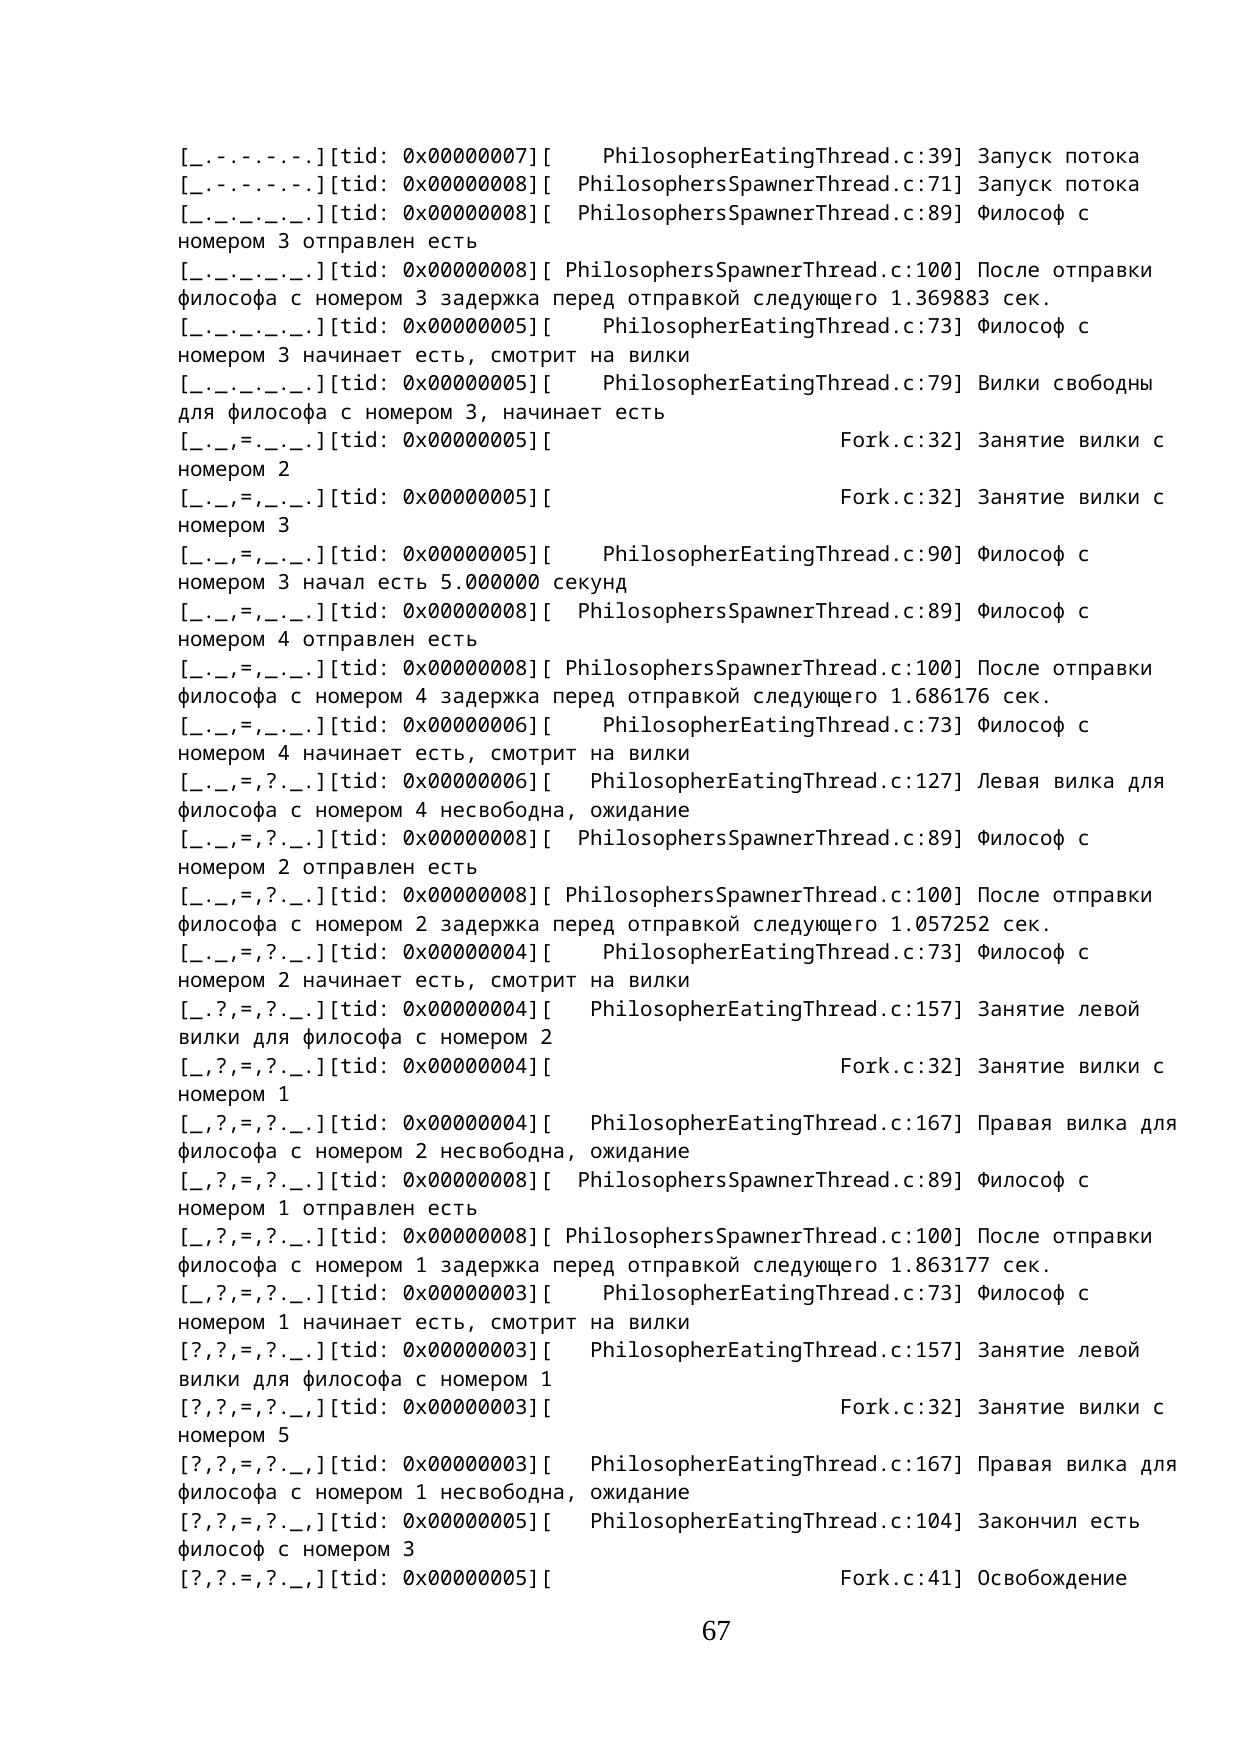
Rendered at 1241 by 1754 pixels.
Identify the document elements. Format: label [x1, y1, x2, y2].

text [177, 141, 1181, 1591]
